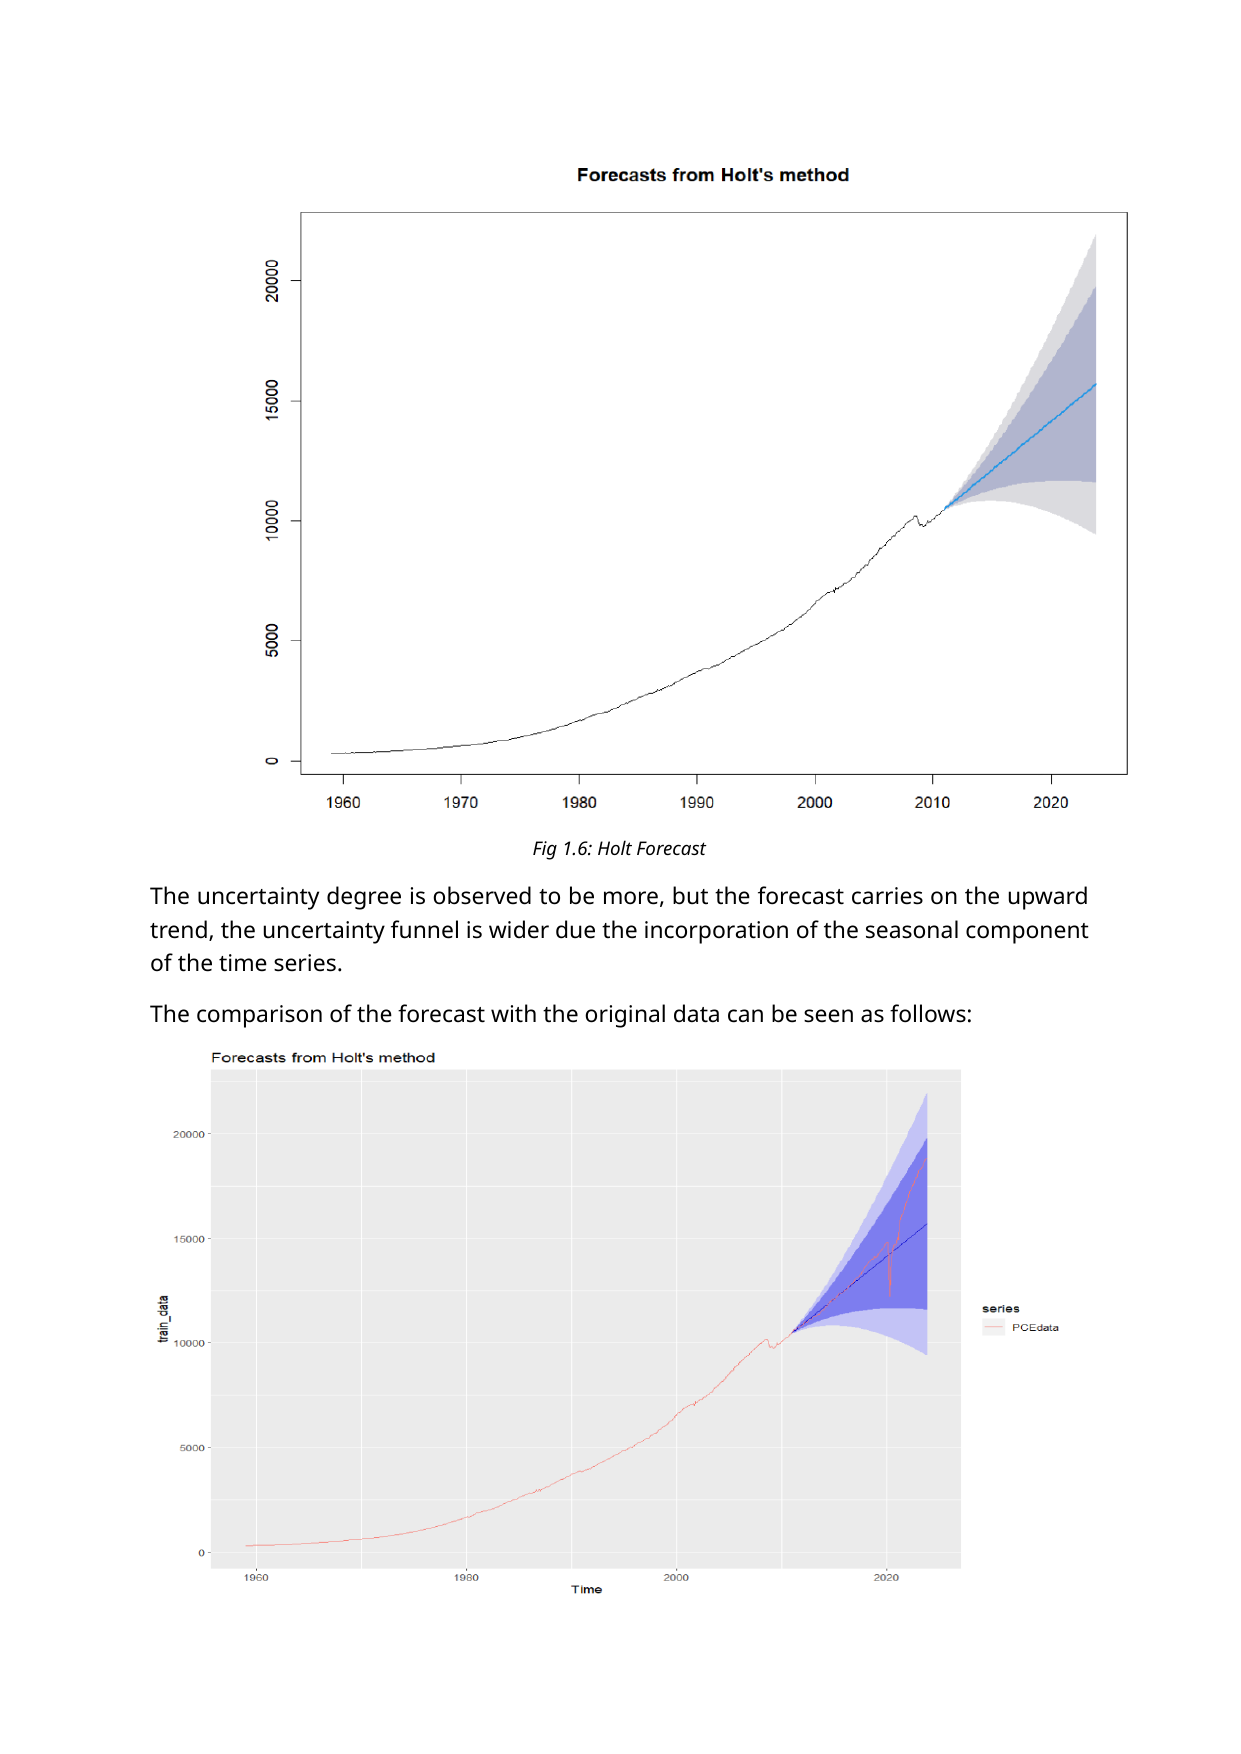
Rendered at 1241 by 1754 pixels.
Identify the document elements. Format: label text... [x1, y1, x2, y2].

picture [150, 1048, 1062, 1595]
text The uncertainty degree is observed to be more, but the forecast carries on the upward trend, the uncertainty funnel is wider due the incorporation of the seasonal component of the time series. [150, 880, 1090, 978]
picture [225, 150, 1146, 817]
text Fig 1.6: Holt Forecast [150, 836, 1090, 861]
text The comparison of the forecast with the original data can be seen as follows: [150, 998, 1090, 1029]
